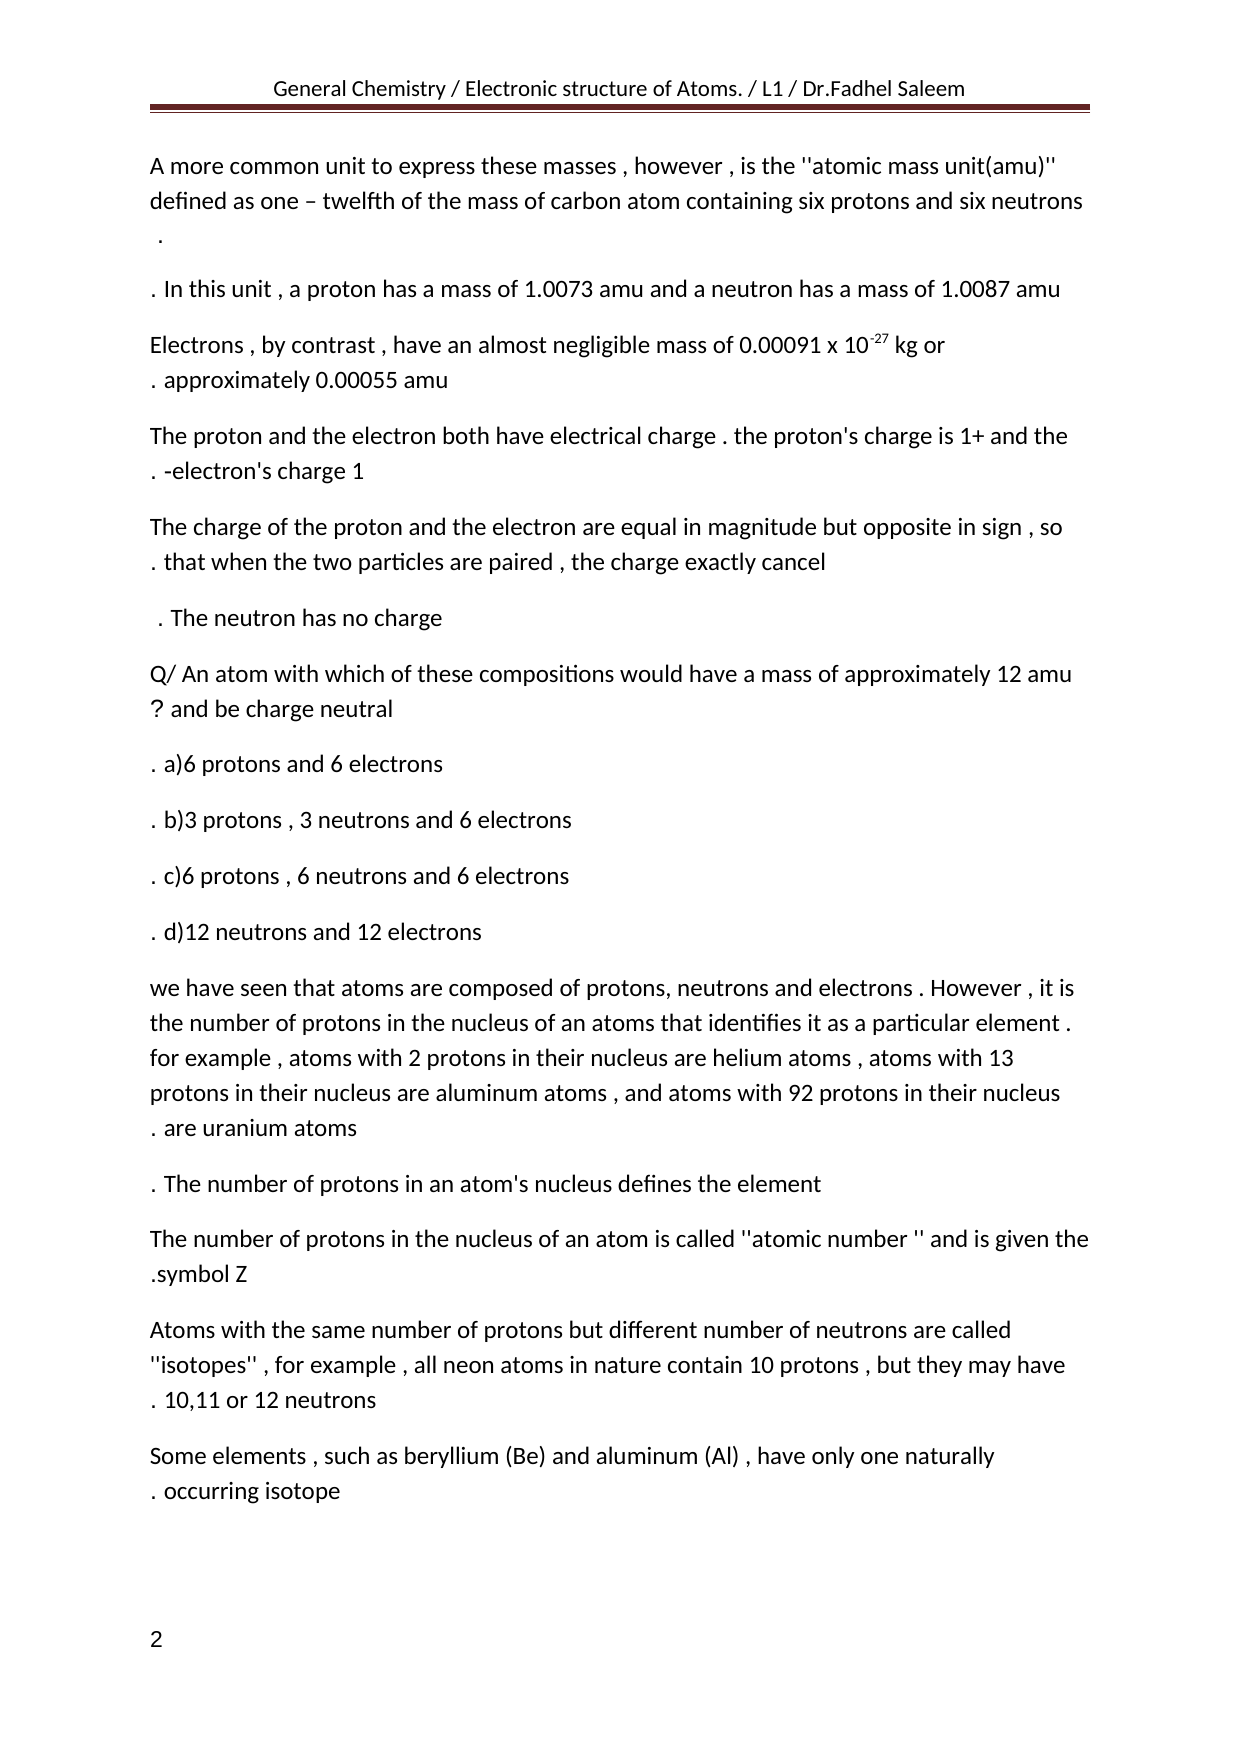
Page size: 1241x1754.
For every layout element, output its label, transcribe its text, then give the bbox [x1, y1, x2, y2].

text a)6 protons and 6 electrons . [150, 749, 1090, 779]
text we have seen that atoms are composed of protons, neutrons and electrons . However , it is the number of protons in the nucleus of an atoms that identifies it as a particular element . for example , atoms with 2 protons in their nucleus are helium atoms , atoms with 13 protons in their nucleus are aluminum atoms , and atoms with 92 protons in their nucleus are uranium atoms . [150, 972, 1090, 1142]
text Electrons , by contrast , have an almost negligible mass of 0.00091 x 10-27 kg or approximately 0.00055 amu . [150, 329, 1090, 395]
text In this unit , a proton has a mass of 1.0073 amu and a neutron has a mass of 1.0087 amu . [150, 274, 1090, 304]
text The proton and the electron both have electrical charge . the proton's charge is 1+ and the electron's charge 1- . [150, 420, 1090, 486]
text The charge of the proton and the electron are equal in magnitude but opposite in sign , so that when the two particles are paired , the charge exactly cancel . [150, 511, 1090, 577]
text c)6 protons , 6 neutrons and 6 electrons . [150, 860, 1090, 891]
text The neutron has no charge . [150, 602, 1090, 632]
text The number of protons in the nucleus of an atom is called ''atomic number '' and is given the symbol Z. [150, 1224, 1090, 1289]
text Q/ An atom with which of these compositions would have a mass of approximately 12 amu and be charge neutral ? [150, 658, 1090, 723]
text Atoms with the same number of protons but different number of neutrons are called ''isotopes'' , for example , all neon atoms in nature contain 10 protons , but they may have 10,11 or 12 neutrons . [150, 1314, 1090, 1415]
text Some elements , such as beryllium (Be) and aluminum (Al) , have only one naturally occurring isotope . [150, 1440, 1090, 1506]
text The number of protons in an atom's nucleus defines the element . [150, 1168, 1090, 1198]
text b)3 protons , 3 neutrons and 6 electrons . [150, 804, 1090, 835]
text A more common unit to express these masses , however , is the ''atomic mass unit(amu)'' defined as one – twelfth of the mass of carbon atom containing six protons and six neutrons . [150, 150, 1090, 248]
text d)12 neutrons and 12 electrons . [150, 916, 1090, 947]
